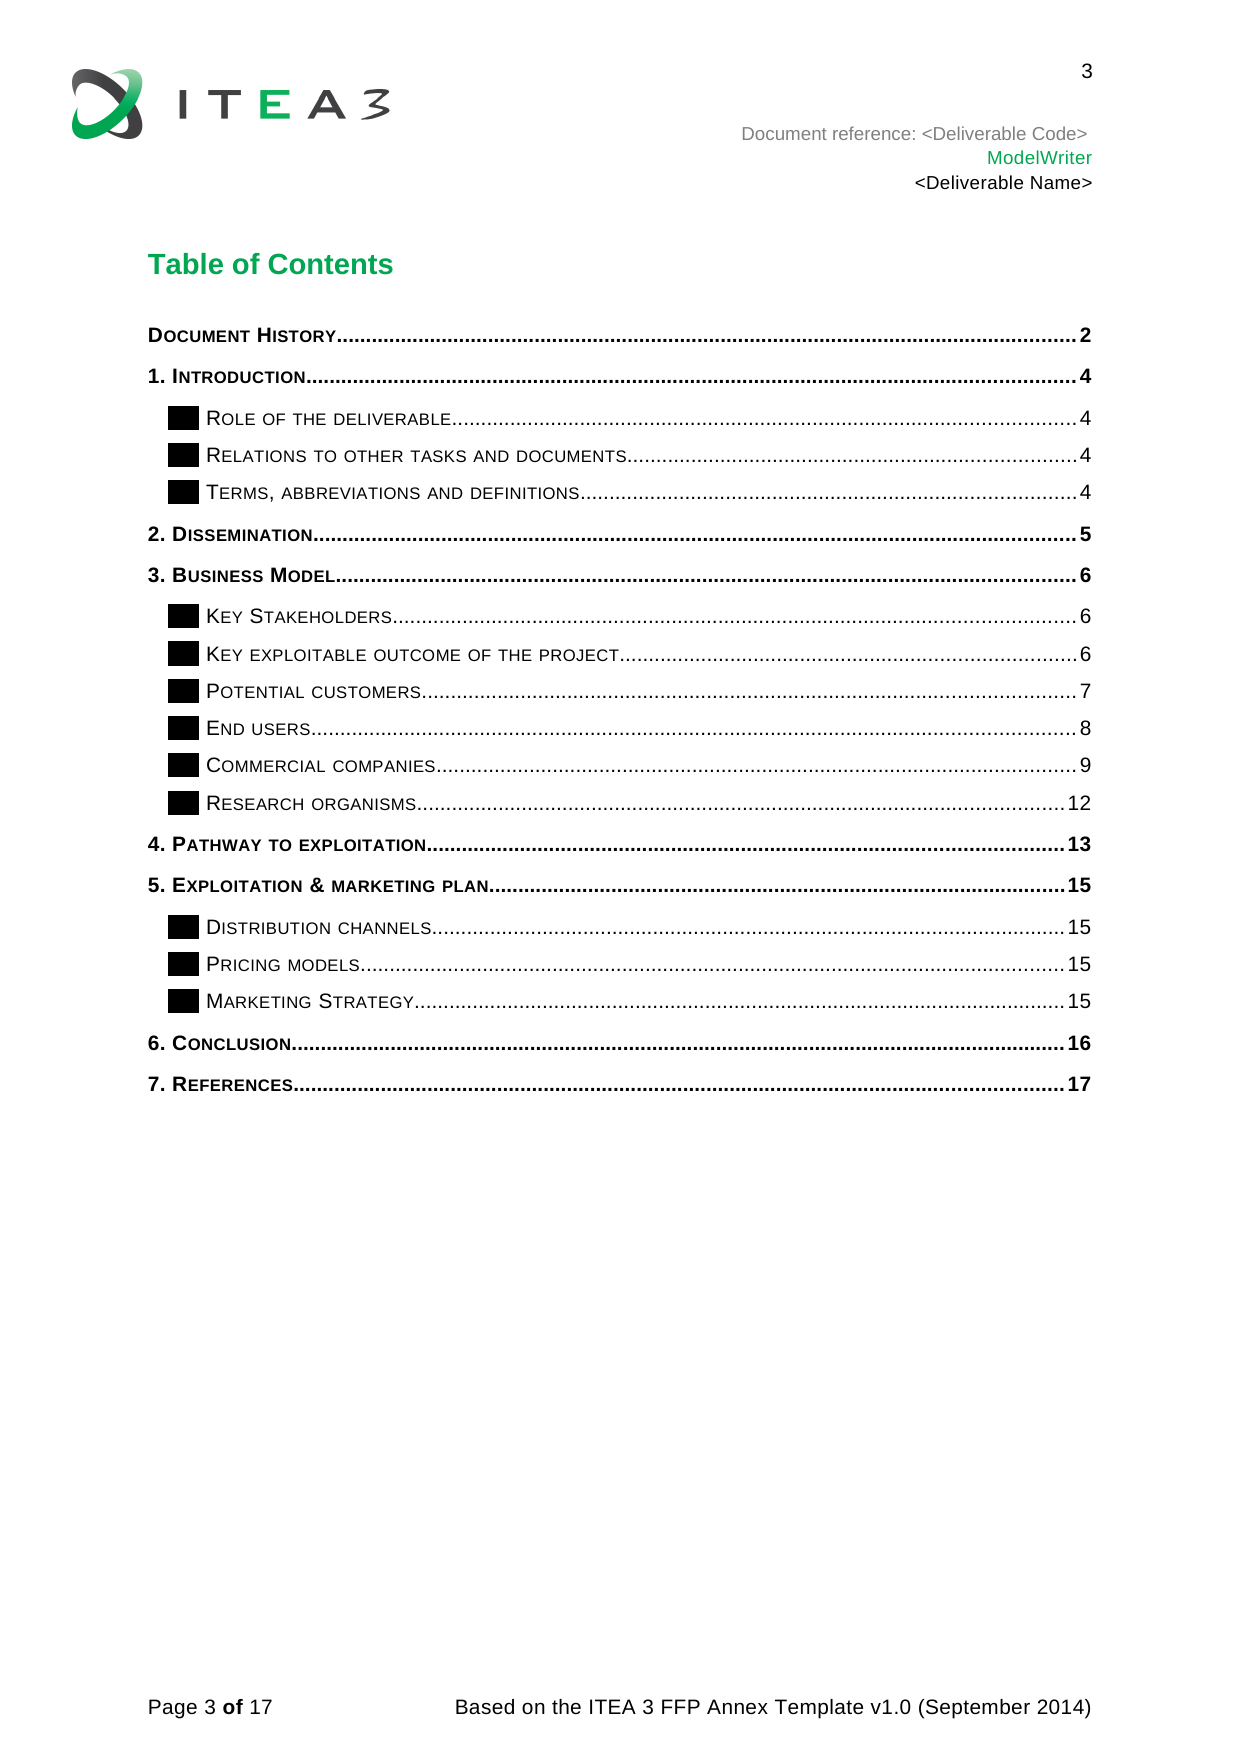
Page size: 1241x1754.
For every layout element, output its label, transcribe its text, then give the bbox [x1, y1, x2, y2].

text 1. Introduction 4 [148, 364, 1092, 388]
text 7. References 17 [148, 1072, 1092, 1096]
text 3.1. Key Stakeholders 6 [199, 604, 1092, 628]
text 3.5. Commercial companies 9 [199, 753, 1092, 777]
text 3. Business Model 6 [148, 563, 1092, 587]
text 5.3. Marketing Strategy 15 [199, 989, 1092, 1013]
text 1.2. Relations to other tasks and documents 4 [199, 443, 1092, 467]
text 3.6. Research organisms 12 [199, 791, 1092, 815]
text 4. Pathway to exploitation 13 [148, 832, 1092, 856]
text 3.3. Potential customers 7 [199, 679, 1092, 703]
text 1.3. Terms, abbreviations and definitions 4 [199, 480, 1092, 504]
text 3.4. End users 8 [199, 716, 1092, 740]
text 5.2. Pricing models 15 [199, 952, 1092, 976]
text Document History 2 [148, 323, 1092, 347]
text Table of Contents [148, 247, 1092, 281]
text 5.1. Distribution channels 15 [168, 914, 1092, 939]
text 6. Conclusion 16 [148, 1031, 1092, 1054]
text 2. Dissemination 5 [148, 522, 1092, 546]
text 5. Exploitation & marketing plan 15 [148, 873, 1092, 897]
text 1.1. Role of the deliverable 4 [199, 406, 1092, 430]
picture [0, 0, 442, 198]
text 3.2. Key exploitable outcome of the project 6 [199, 641, 1092, 666]
